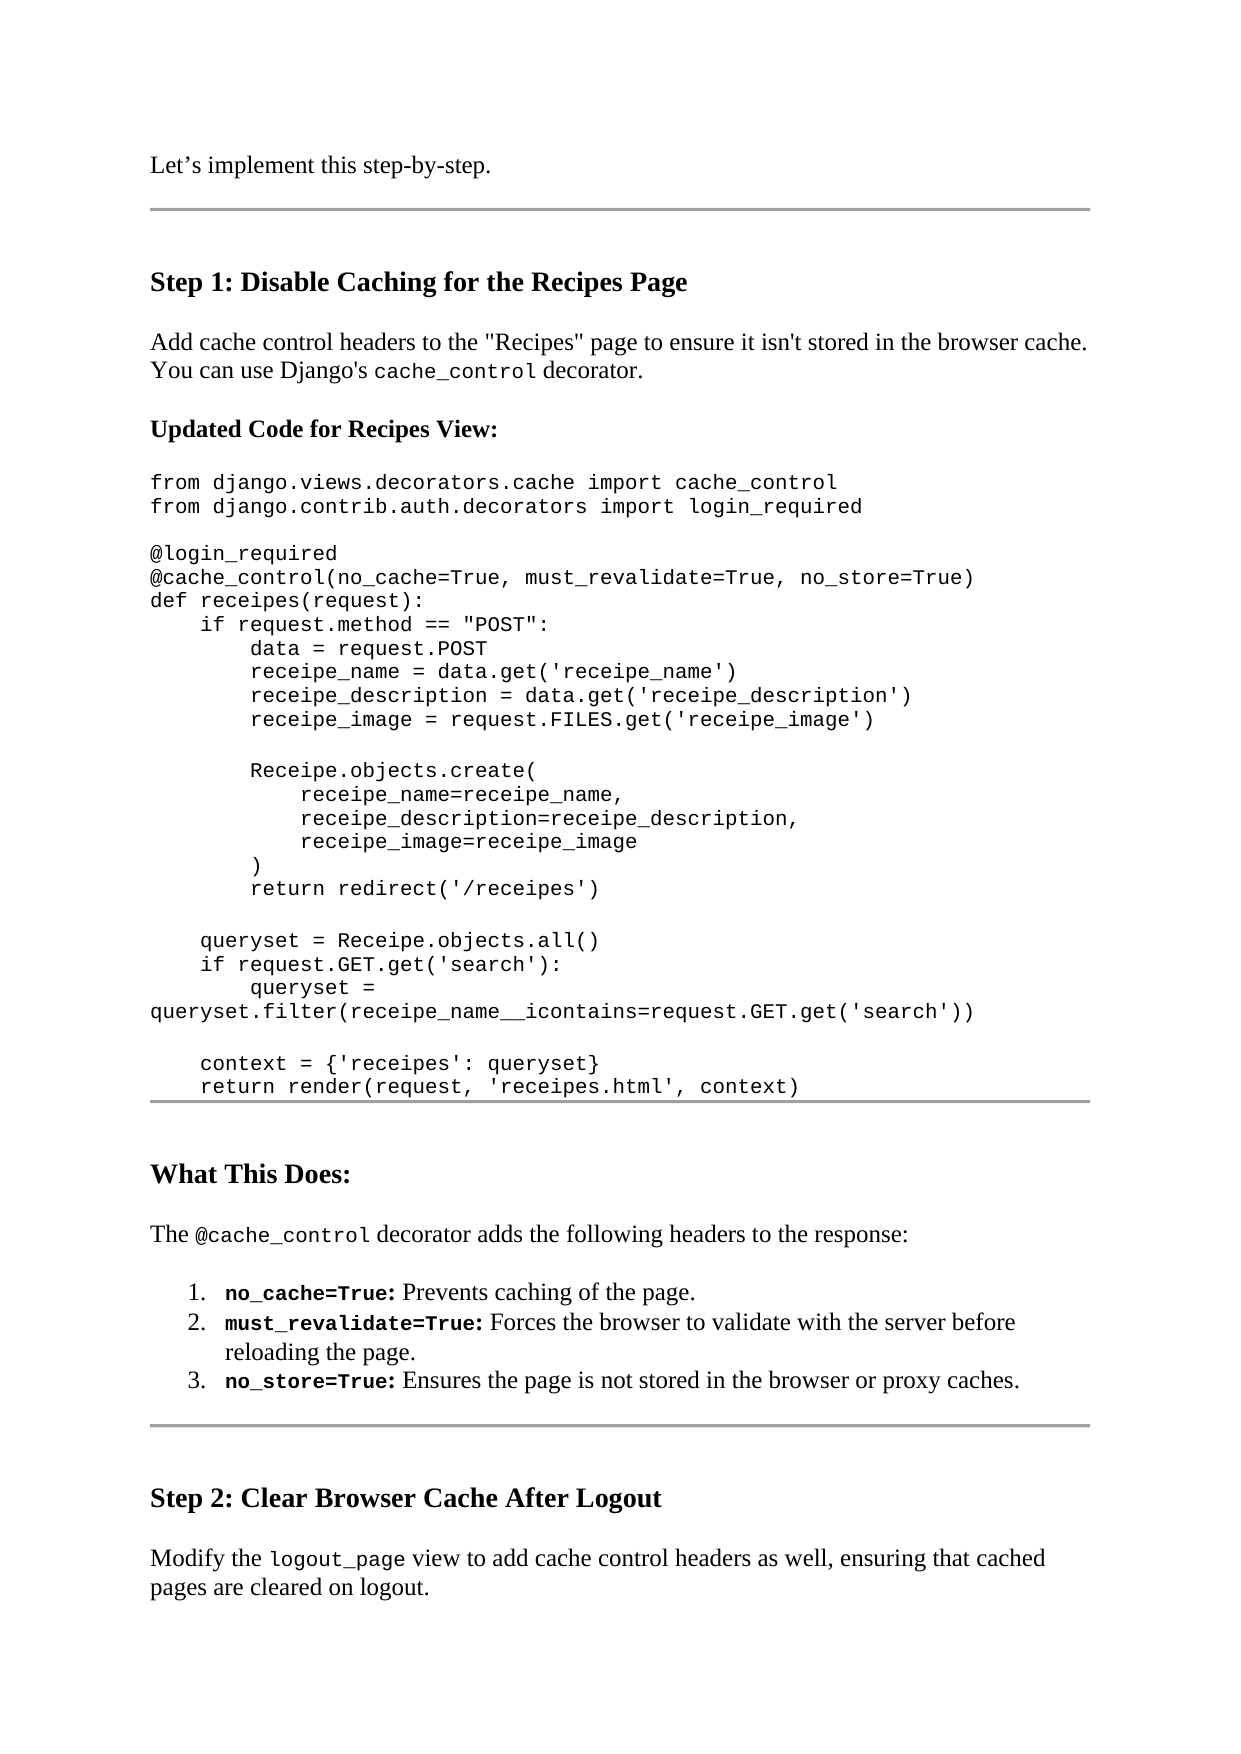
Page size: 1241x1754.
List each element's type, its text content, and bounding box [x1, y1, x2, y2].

list no_cache=True: Prevents caching of the page. [187, 1277, 1090, 1307]
text context = {'receipes': queryset} [150, 1053, 1090, 1076]
text Modify the logout_page view to add cache control headers as well, ensuring that cached pages are cleared on logout. [150, 1543, 1090, 1601]
text queryset = queryset.filter(receipe_name__icontains=request.GET.get('search')) [150, 977, 1090, 1025]
text if request.GET.get('search'): [150, 954, 1090, 977]
text receipe_description = data.get('receipe_description') [150, 685, 1090, 708]
text receipe_name = data.get('receipe_name') [150, 661, 1090, 685]
text ) [150, 855, 1090, 878]
text receipe_image=receipe_image [150, 831, 1090, 855]
text from django.views.decorators.cache import cache_control [150, 472, 1090, 496]
text The @cache_control decorator adds the following headers to the response: [150, 1219, 1090, 1248]
text Receipe.objects.create( [150, 760, 1090, 784]
list must_revalidate=True: Forces the browser to validate with the server before reloading the page. [187, 1307, 1090, 1365]
text receipe_image = request.FILES.get('receipe_image') [150, 708, 1090, 732]
text data = request.POST [150, 638, 1090, 661]
text receipe_description=receipe_description, [150, 807, 1090, 831]
text if request.method == "POST": [150, 614, 1090, 638]
text Step 2: Clear Browser Cache After Logout [150, 1481, 1090, 1514]
text def receipes(request): [150, 590, 1090, 614]
list no_store=True: Ensures the page is not stored in the browser or proxy caches. [187, 1365, 1090, 1395]
text Step 1: Disable Caching for the Recipes Page [150, 265, 1090, 297]
text from django.contrib.auth.decorators import login_required [150, 496, 1090, 519]
text return render(request, 'receipes.html', context) [150, 1076, 1090, 1100]
text return redirect('/receipes') [150, 878, 1090, 902]
text Updated Code for Recipes View: [150, 414, 1090, 443]
text @login_required [150, 543, 1090, 567]
text What This Does: [150, 1157, 1090, 1189]
text Let’s implement this step-by-step. [150, 150, 1090, 179]
text @cache_control(no_cache=True, must_revalidate=True, no_store=True) [150, 567, 1090, 590]
text receipe_name=receipe_name, [150, 784, 1090, 807]
text queryset = Receipe.objects.all() [150, 930, 1090, 954]
text Add cache control headers to the "Recipes" page to ensure it isn't stored in the browser cache. You can use Django's cache_control decorator. [150, 327, 1090, 385]
